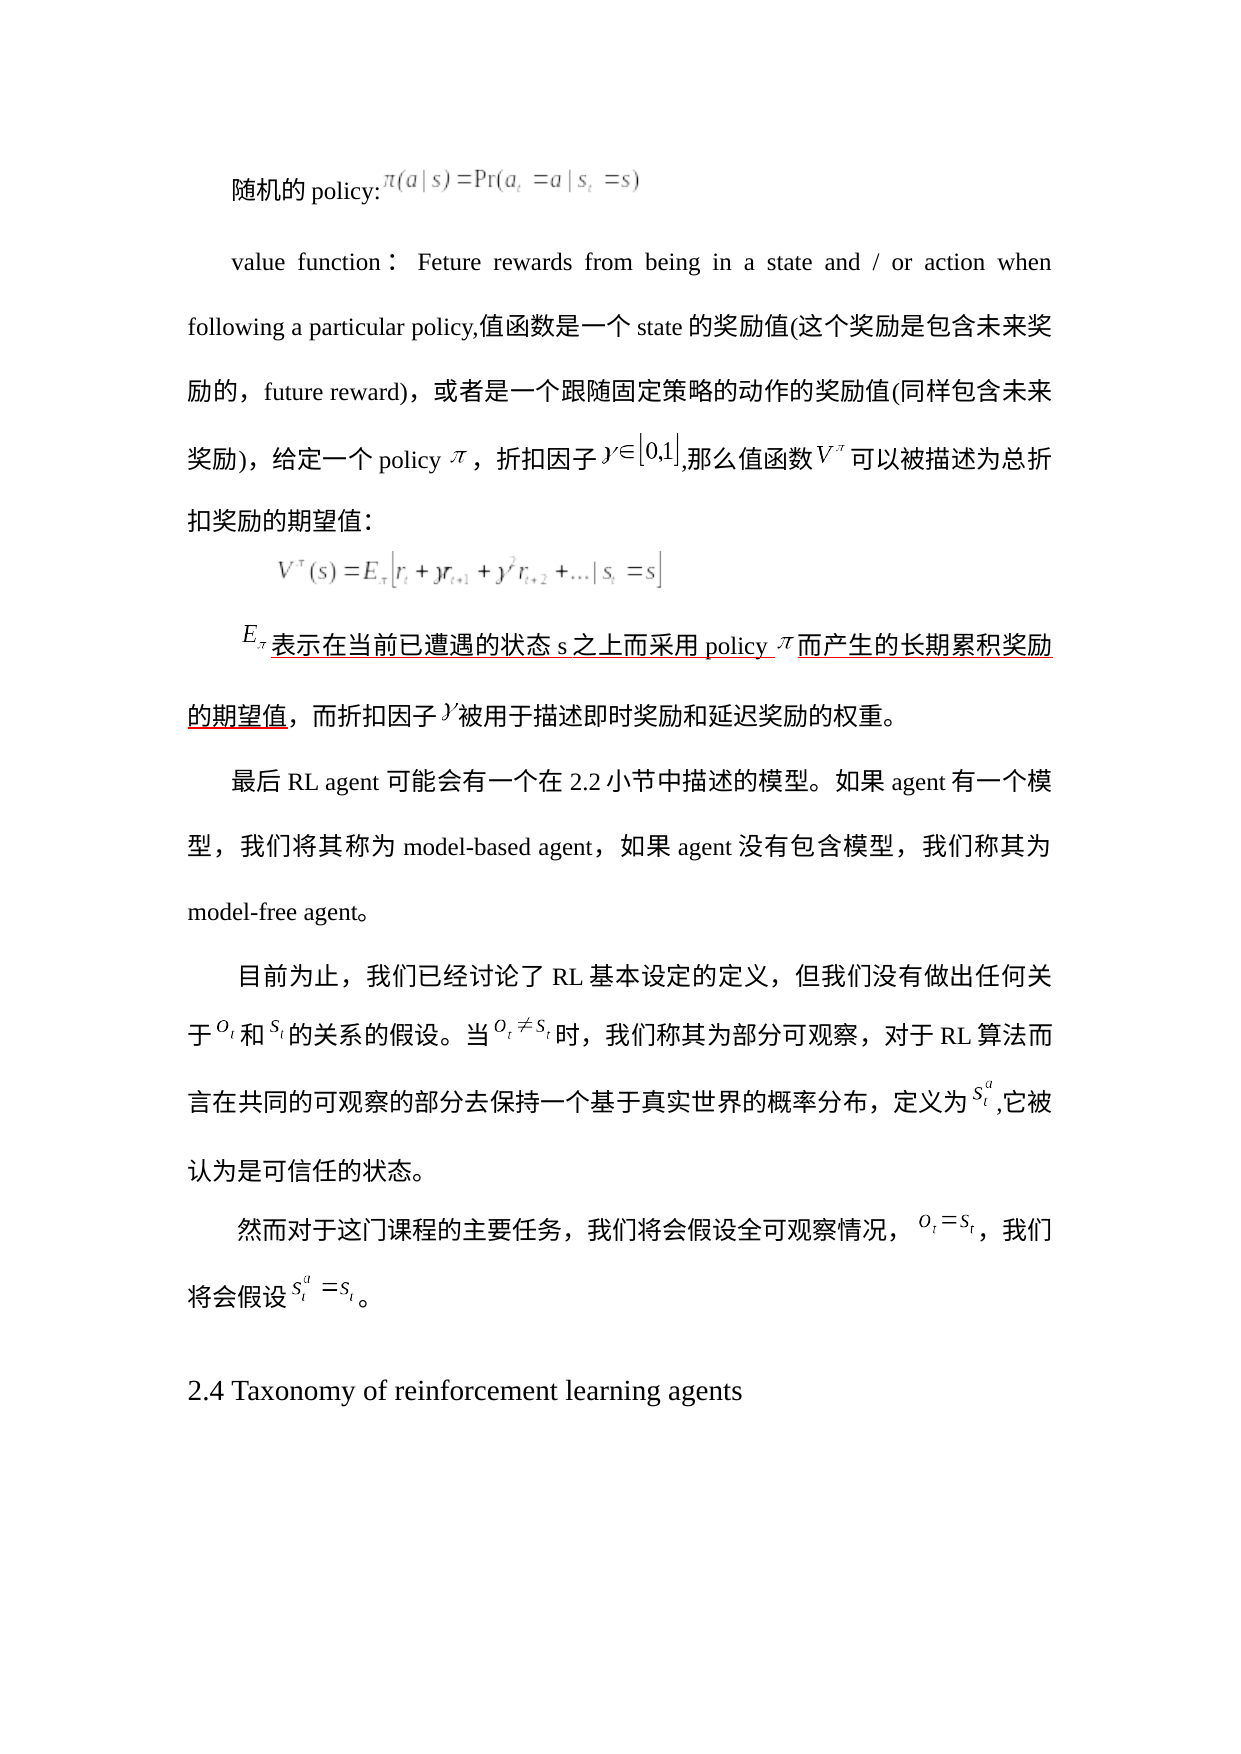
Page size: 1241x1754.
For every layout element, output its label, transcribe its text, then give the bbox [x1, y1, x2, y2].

text 然而对于这门课程的主要任务，我们将会假设全可观察情况，，我们将会假设。 [187, 1202, 1053, 1332]
text 目前为止，我们已经讨论了RL基本设定的定义，但我们没有做出任何关于和的关系的假设。当时，我们称其为部分可观察，对于RL算法而言在共同的可观察的部分去保持一个基于真实世界的概率分布，定义为,它被认为是可信任的状态。 [187, 942, 1053, 1202]
text 表示在当前已遭遇的状态s之上而采用policy 而产生的长期累积奖励的期望值，而折扣因子被用于描述即时奖励和延迟奖励的权重。 [187, 617, 1053, 747]
text 随机的policy: [187, 162, 1053, 227]
text value function：Feture rewards from being in a state and / or action when following a particular policy,值函数是一个state的奖励值(这个奖励是包含未来奖励的，future reward)，或者是一个跟随固定策略的动作的奖励值(同样包含未来奖励)，给定一个policy ，折扣因子,那么值函数可以被描述为总折扣奖励的期望值： [187, 227, 1053, 552]
text 最后RL agent 可能会有一个在2.2小节中描述的模型。如果agent有一个模型，我们将其称为model-based agent，如果agent没有包含模型，我们称其为model-free agent。 [187, 747, 1053, 942]
text 2.4 Taxonomy of reinforcement learning agents [187, 1357, 1053, 1422]
